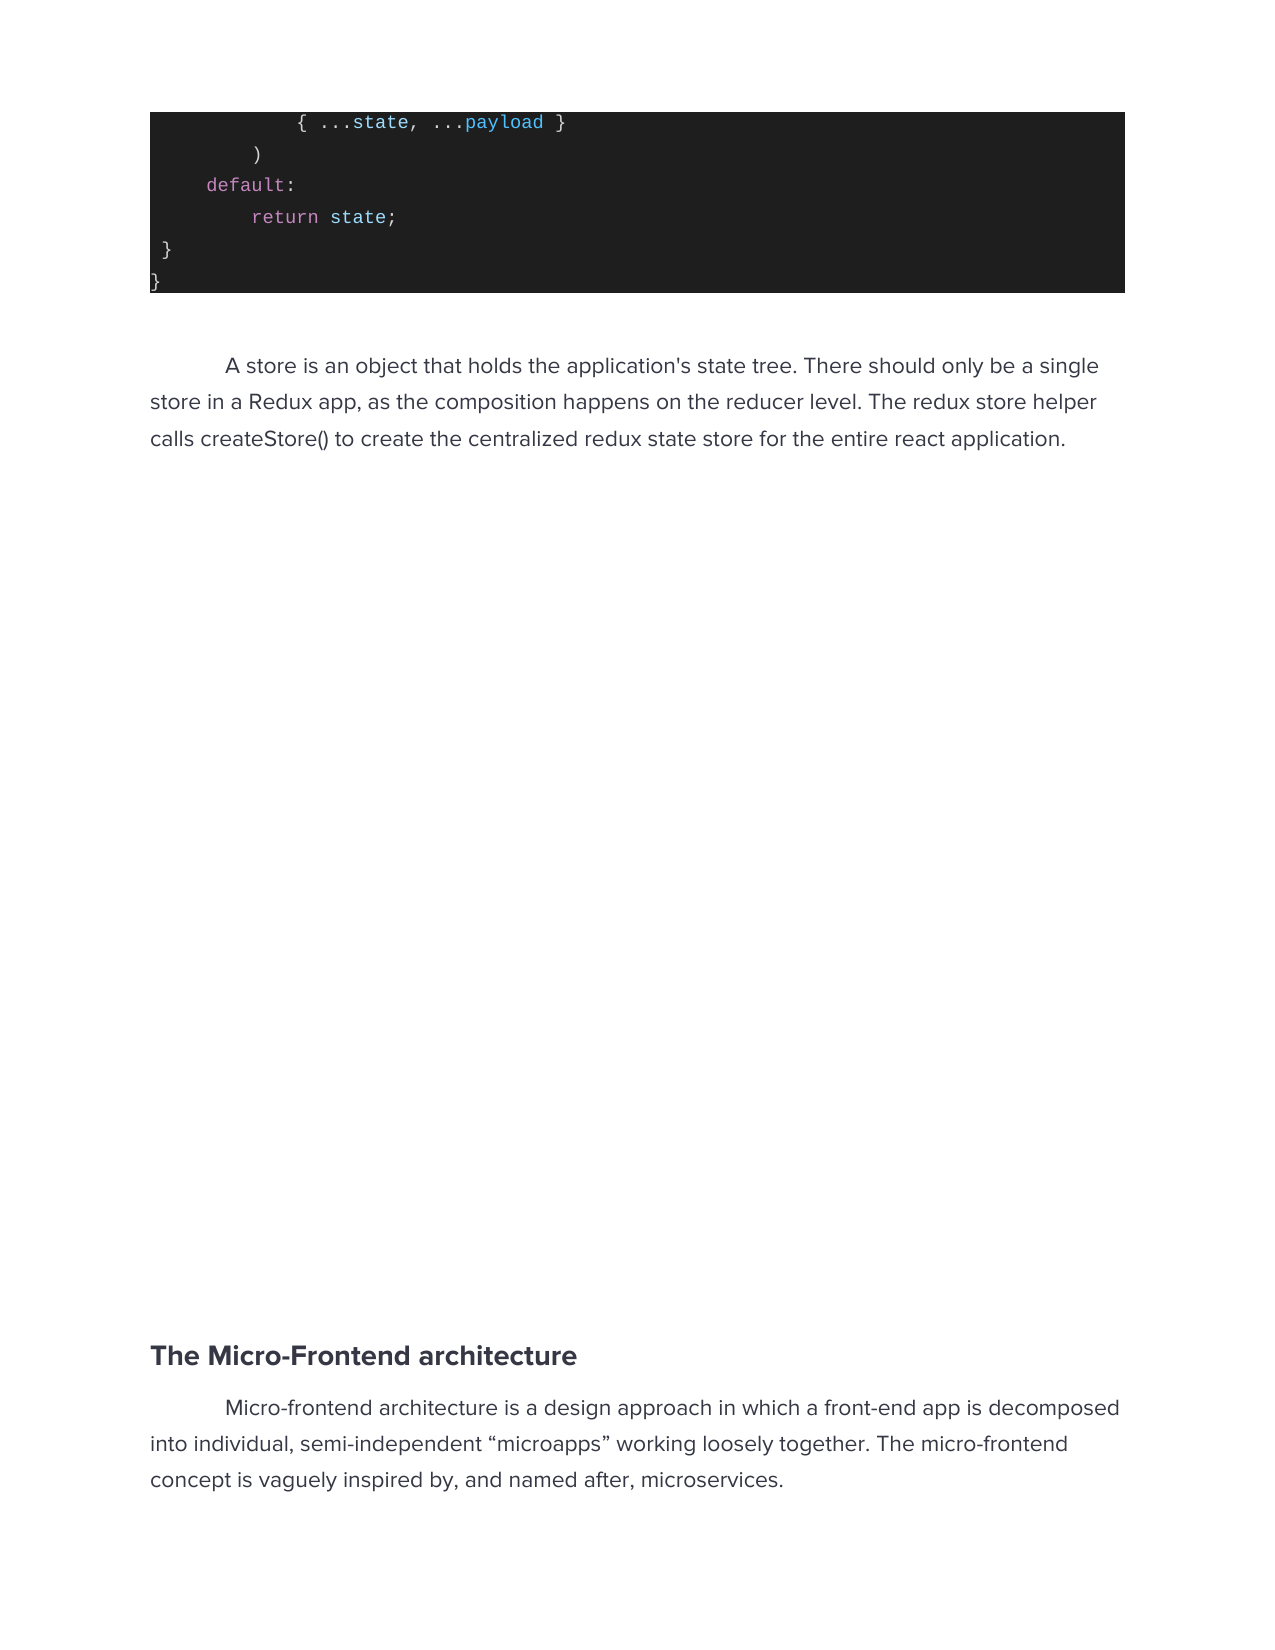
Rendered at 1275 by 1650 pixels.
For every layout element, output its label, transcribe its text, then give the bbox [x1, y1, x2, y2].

subtitle The Micro-Frontend architecture [150, 1338, 1125, 1373]
text return state; [150, 208, 1125, 229]
text } [150, 240, 1125, 261]
text Micro-frontend architecture is a design approach in which a front-end app is decomposed into individual, semi-independent “microapps” working loosely together. The micro-frontend concept is vaguely inspired by, and named after, microservices. [150, 1394, 1125, 1495]
text } [150, 272, 1125, 293]
text { ...state, ...payload } [150, 112, 1125, 134]
text A store is an object that holds the application's state tree. There should only be a single store in a Redux app, as the composition happens on the reducer level. The redux store helper calls createStore() to create the centralized redux state store for the entire react application. [150, 352, 1125, 453]
text default: [150, 176, 1125, 197]
text ) [150, 144, 1125, 166]
